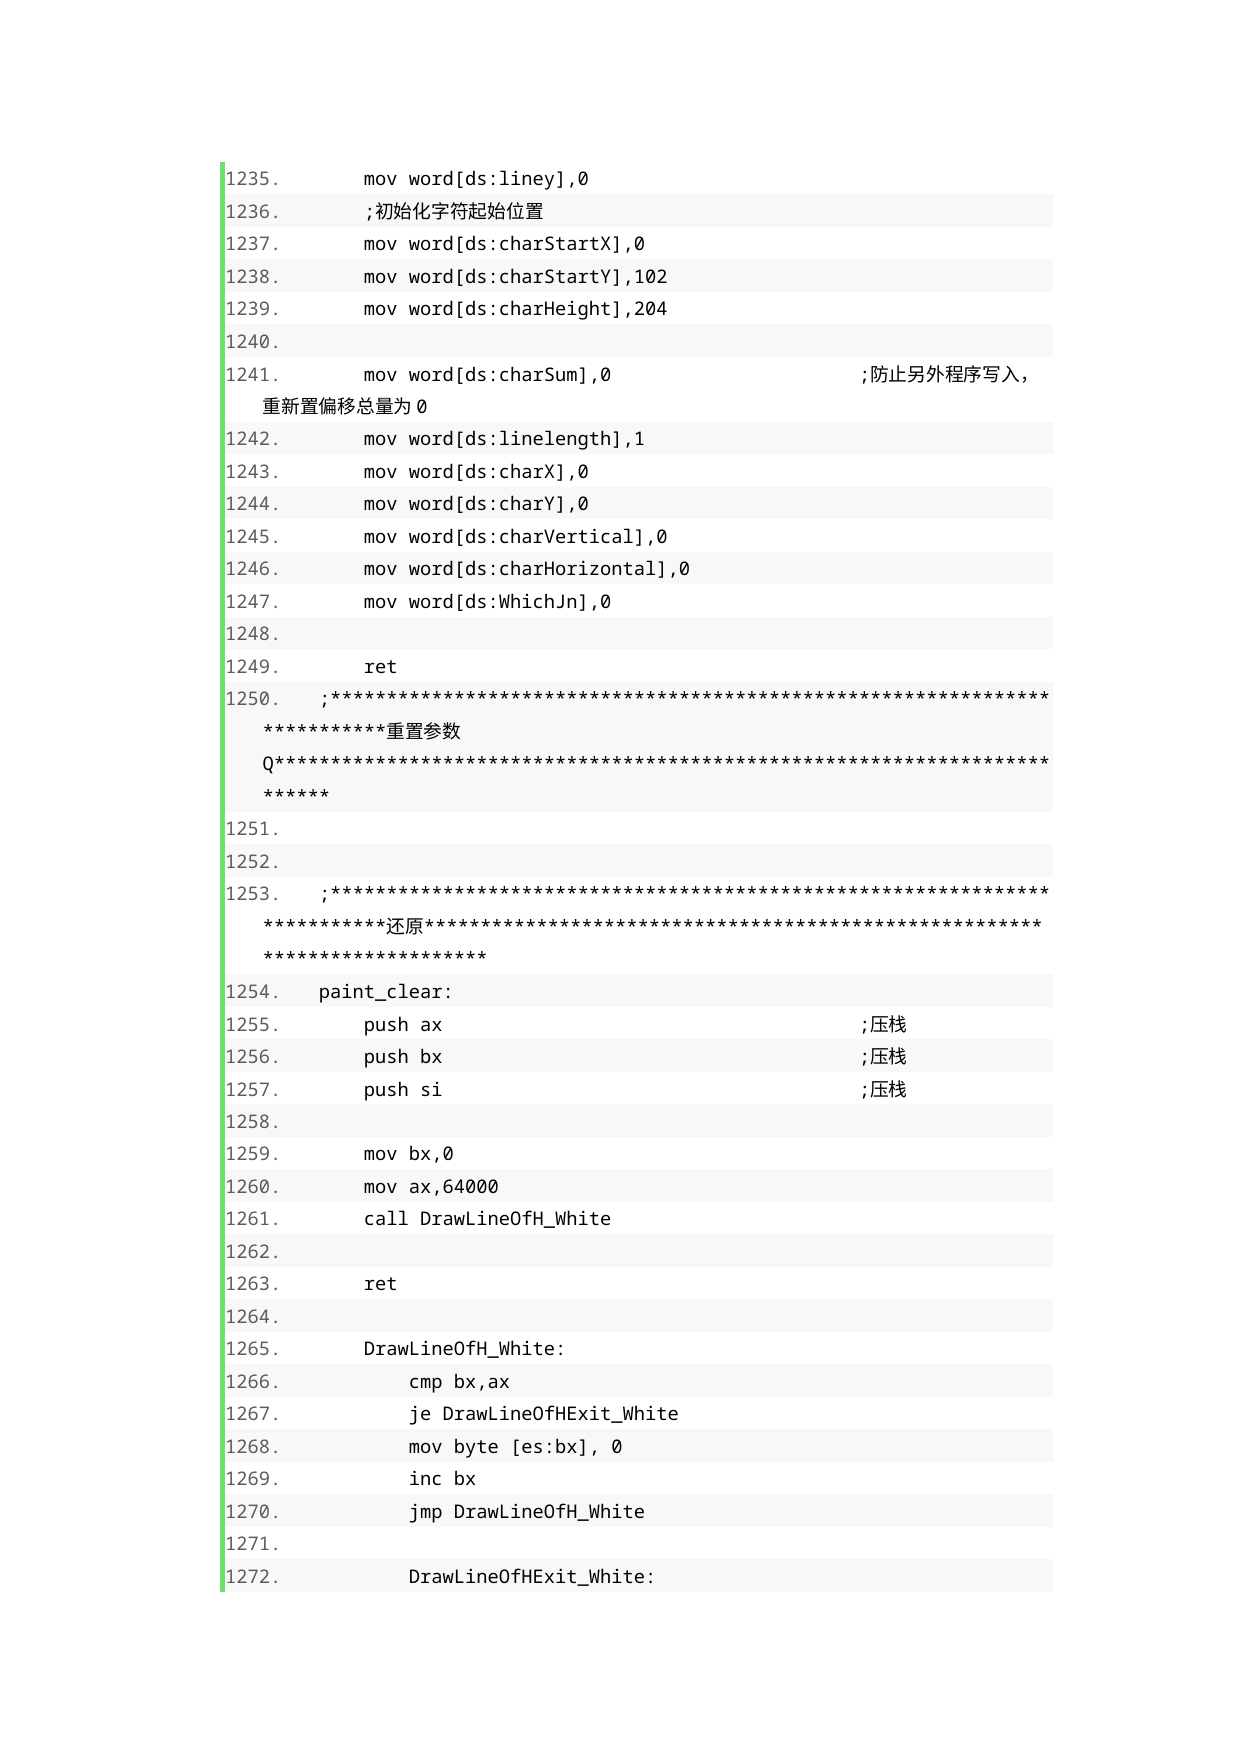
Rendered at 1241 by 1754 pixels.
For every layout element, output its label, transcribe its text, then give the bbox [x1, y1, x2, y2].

list ret [225, 1267, 1053, 1299]
list push si ;压栈 [225, 1072, 1053, 1104]
list mov word[ds:charVertical],0 [225, 519, 1053, 552]
list mov bx,0 [225, 1137, 1053, 1169]
list inc bx [225, 1462, 1053, 1494]
list DrawLineOfH_White: [225, 1332, 1053, 1364]
list mov word[ds:charY],0 [225, 487, 1053, 519]
list jmp DrawLineOfH_White [225, 1494, 1053, 1527]
list ret [225, 649, 1053, 682]
list mov word[ds:charStartX],0 [225, 227, 1053, 259]
list je DrawLineOfHExit_White [225, 1397, 1053, 1429]
list mov word[ds:linelength],1 [225, 422, 1053, 454]
list mov word[ds:charHorizontal],0 [225, 552, 1053, 584]
list mov word[ds:liney],0 [225, 162, 1053, 194]
list push ax ;压栈 [225, 1007, 1053, 1039]
list mov ax,64000 [225, 1169, 1053, 1202]
list mov word[ds:charHeight],204 [225, 292, 1053, 324]
list DrawLineOfHExit_White: [225, 1559, 1053, 1592]
list ;初始化字符起始位置 [225, 194, 1053, 227]
list ;***************************************************************************重置参数Q*************************************************************************** [225, 682, 1053, 812]
list mov word[ds:charX],0 [225, 454, 1053, 487]
list call DrawLineOfH_White [225, 1202, 1053, 1234]
list mov word[ds:charStartY],102 [225, 259, 1053, 292]
list mov byte [es:bx], 0 [225, 1429, 1053, 1462]
list mov word[ds:WhichJn],0 [225, 584, 1053, 617]
list paint_clear: [225, 974, 1053, 1007]
list cmp bx,ax [225, 1364, 1053, 1397]
list ;***************************************************************************还原*************************************************************************** [225, 877, 1053, 974]
list push bx ;压栈 [225, 1039, 1053, 1072]
list mov word[ds:charSum],0 ;防止另外程序写入，重新置偏移总量为0 [225, 357, 1053, 422]
